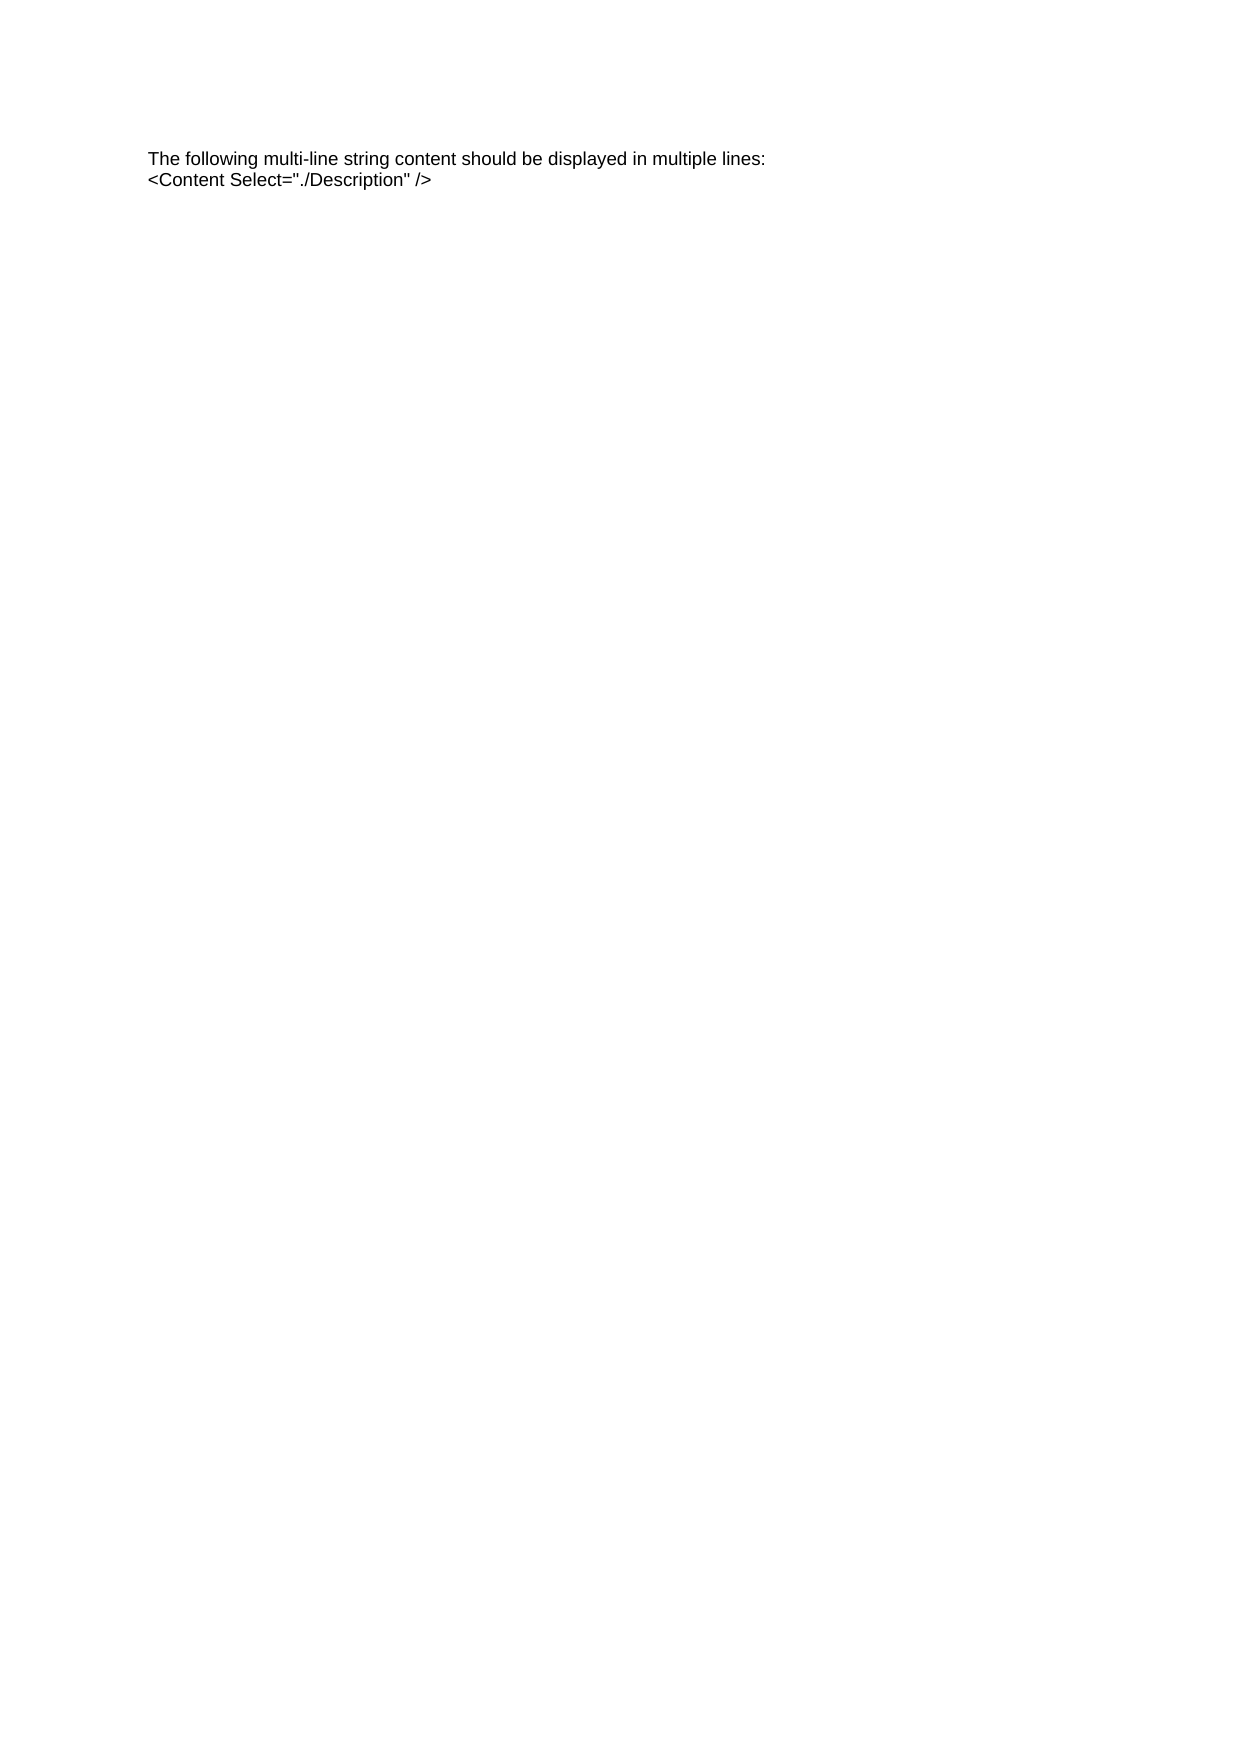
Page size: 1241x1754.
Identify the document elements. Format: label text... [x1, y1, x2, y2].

text The following multi-line string content should be displayed in multiple lines: [148, 148, 1093, 169]
